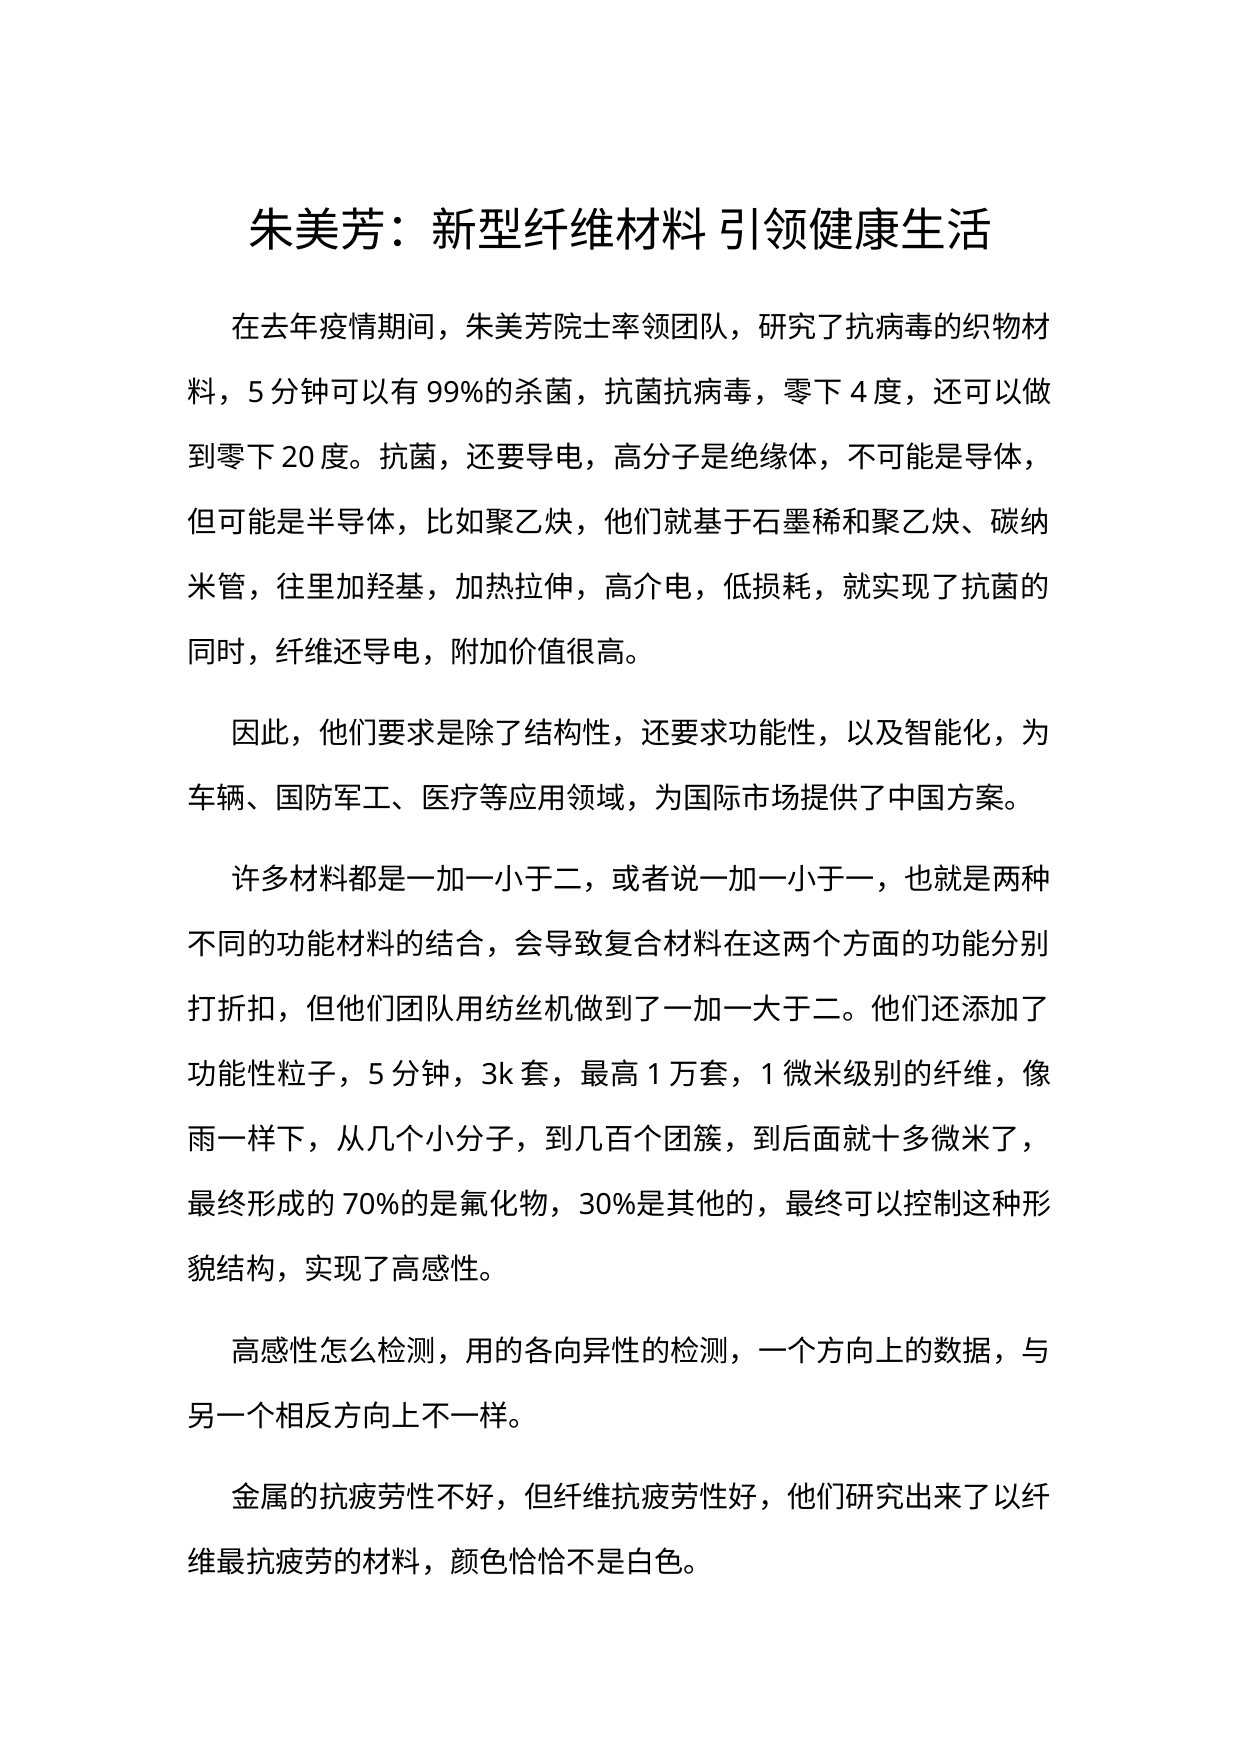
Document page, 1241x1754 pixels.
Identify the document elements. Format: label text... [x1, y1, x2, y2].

text 金属的抗疲劳性不好，但纤维抗疲劳性好，他们研究出来了以纤维最抗疲劳的材料，颜色恰恰不是白色。 [187, 1462, 1053, 1592]
text 朱美芳：新型纤维材料 引领健康生活 [187, 178, 1053, 276]
text 高感性怎么检测，用的各向异性的检测，一个方向上的数据，与另一个相反方向上不一样。 [187, 1316, 1053, 1446]
text 在去年疫情期间，朱美芳院士率领团队，研究了抗病毒的织物材料，5分钟可以有99%的杀菌，抗菌抗病毒，零下4度，还可以做到零下20度。抗菌，还要导电，高分子是绝缘体，不可能是导体，但可能是半导体，比如聚乙炔，他们就基于石墨稀和聚乙炔、碳纳米管，往里加羟基，加热拉伸，高介电，低损耗，就实现了抗菌的同时，纤维还导电，附加价值很高。 [187, 292, 1053, 682]
text 因此，他们要求是除了结构性，还要求功能性，以及智能化，为车辆、国防军工、医疗等应用领域，为国际市场提供了中国方案。 [187, 698, 1053, 828]
text 许多材料都是一加一小于二，或者说一加一小于一，也就是两种不同的功能材料的结合，会导致复合材料在这两个方面的功能分别打折扣，但他们团队用纺丝机做到了一加一大于二。他们还添加了功能性粒子，5分钟，3k套，最高1万套，1微米级别的纤维，像雨一样下，从几个小分子，到几百个团簇，到后面就十多微米了，最终形成的70%的是氟化物，30%是其他的，最终可以控制这种形貌结构，实现了高感性。 [187, 844, 1053, 1299]
